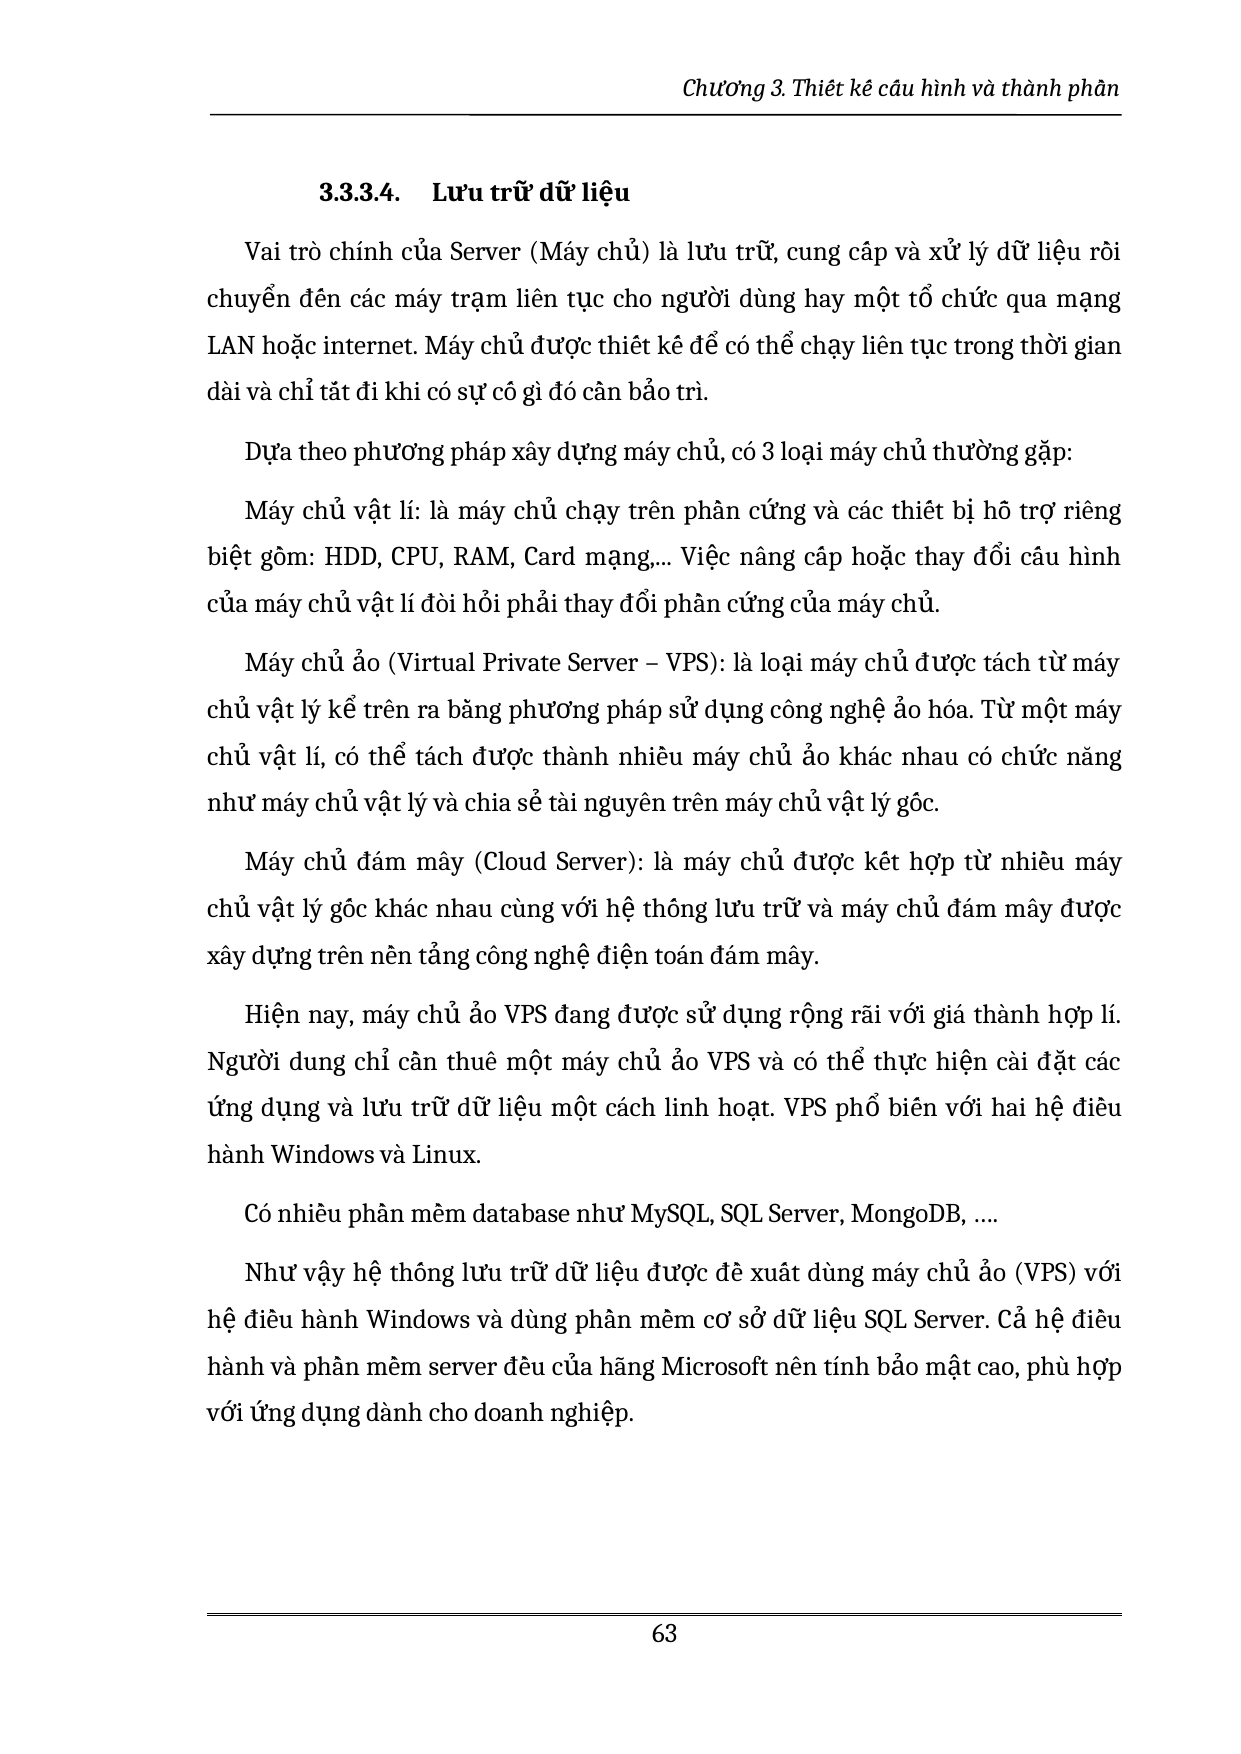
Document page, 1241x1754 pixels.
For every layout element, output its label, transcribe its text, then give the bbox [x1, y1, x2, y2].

text Hiện nay, máy chủ ảo VPS đang được sử dụng rộng rãi với giá thành hợp lí. Người dung chỉ cần thuê một máy chủ ảo VPS và có thể thực hiện cài đặt các ứng dụng và lưu trữ dữ liệu một cách linh hoạt. VPS phổ biến với hai hệ điều hành Windows và Linux. [207, 999, 1122, 1170]
text Máy chủ vật lí: là máy chủ chạy trên phần cứng và các thiết bị hỗ trợ riêng biệt gồm: HDD, CPU, RAM, Card mạng,... Việc nâng cấp hoặc thay đổi cấu hình của máy chủ vật lí đòi hỏi phải thay đổi phần cứng của máy chủ. [207, 495, 1122, 619]
text Dựa theo phương pháp xây dựng máy chủ, có 3 loại máy chủ thường gặp: [207, 436, 1122, 467]
text Như vậy hệ thống lưu trữ dữ liệu được đề xuất dùng máy chủ ảo (VPS) với hệ điều hành Windows và dùng phần mềm cơ sở dữ liệu SQL Server. Cả hệ điều hành và phần mềm server đều của hãng Microsoft nên tính bảo mật cao, phù hợp với ứng dụng dành cho doanh nghiệp. [207, 1257, 1122, 1428]
text Máy chủ ảo (Virtual Private Server – VPS): là loại máy chủ được tách từ máy chủ vật lý kể trên ra bằng phương pháp sử dụng công nghệ ảo hóa. Từ một máy chủ vật lí, có thể tách được thành nhiều máy chủ ảo khác nhau có chức năng như máy chủ vật lý và chia sẻ tài nguyên trên máy chủ vật lý gốc. [207, 647, 1122, 818]
text Có nhiều phần mềm database như MySQL, SQL Server, MongoDB, …. [207, 1198, 1122, 1229]
subtitle Lưu trữ dữ liệu [319, 177, 1122, 208]
text Vai trò chính của Server (Máy chủ) là lưu trữ, cung cấp và xử lý dữ liệu rồi chuyển đến các máy trạm liên tục cho người dùng hay một tổ chức qua mạng LAN hoặc internet. Máy chủ được thiết kế để có thể chạy liên tục trong thời gian dài và chỉ tắt đi khi có sự cố gì đó cần bảo trì. [207, 236, 1122, 407]
text Máy chủ đám mây (Cloud Server): là máy chủ được kết hợp từ nhiều máy chủ vật lý gốc khác nhau cùng với hệ thống lưu trữ và máy chủ đám mây được xây dựng trên nền tảng công nghệ điện toán đám mây. [207, 846, 1122, 971]
